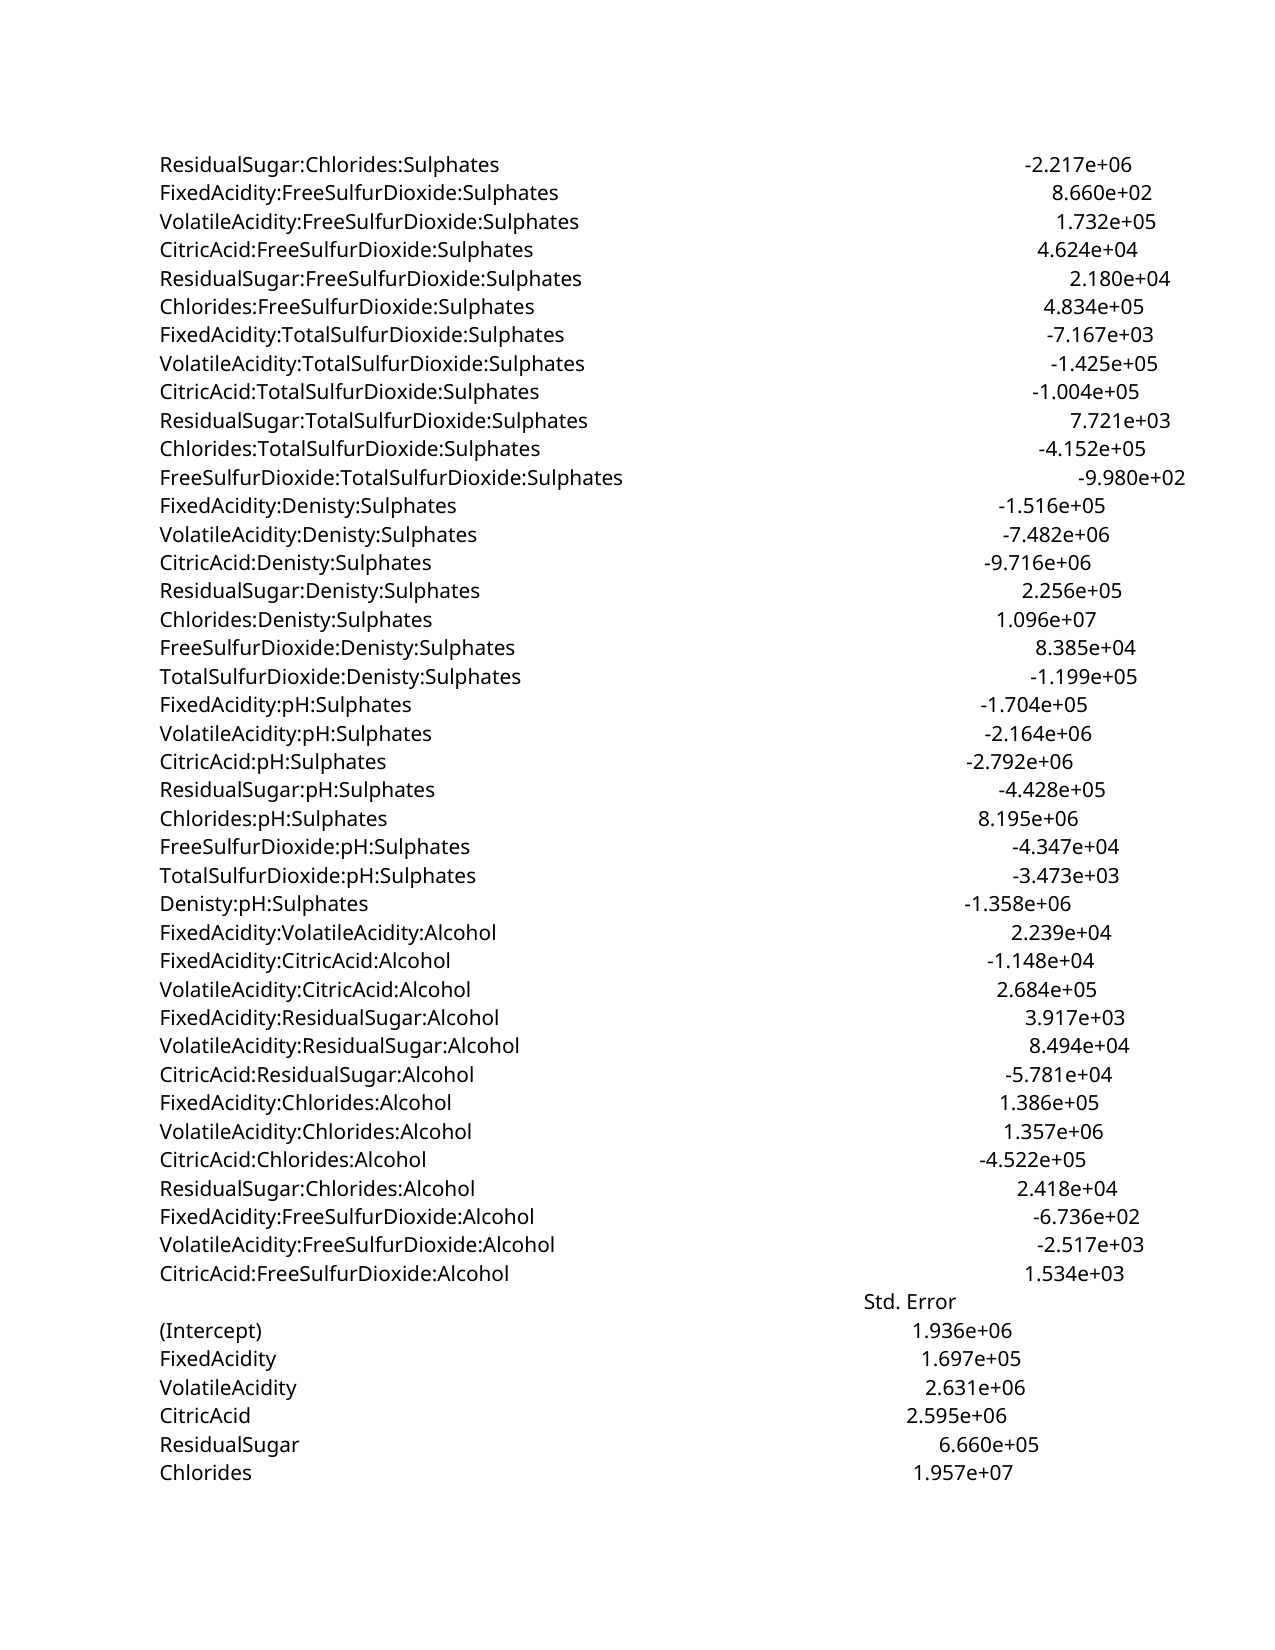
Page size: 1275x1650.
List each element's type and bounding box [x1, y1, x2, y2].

table_header [150, 150, 1275, 1499]
